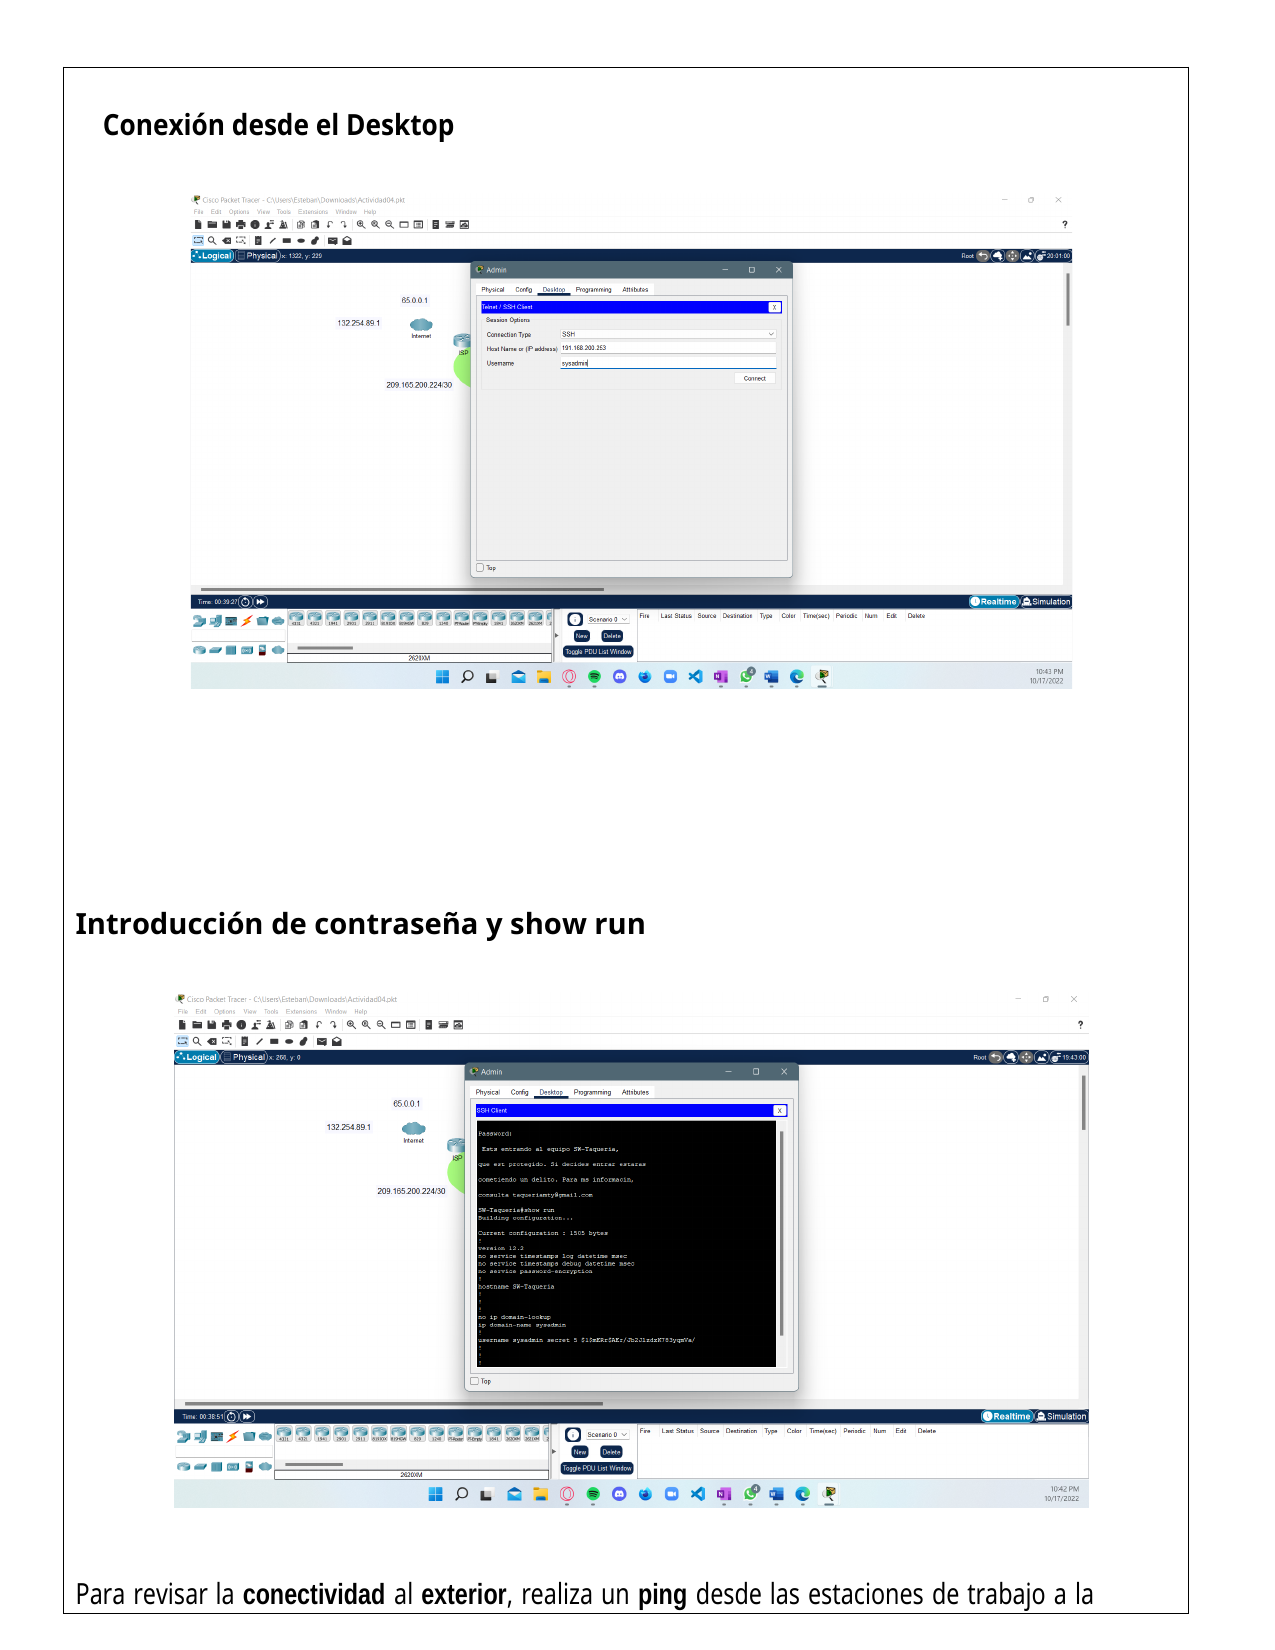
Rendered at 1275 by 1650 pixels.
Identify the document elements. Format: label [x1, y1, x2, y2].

picture [190, 193, 1073, 689]
picture [174, 992, 1089, 1508]
table_cell [64, 68, 1188, 1613]
